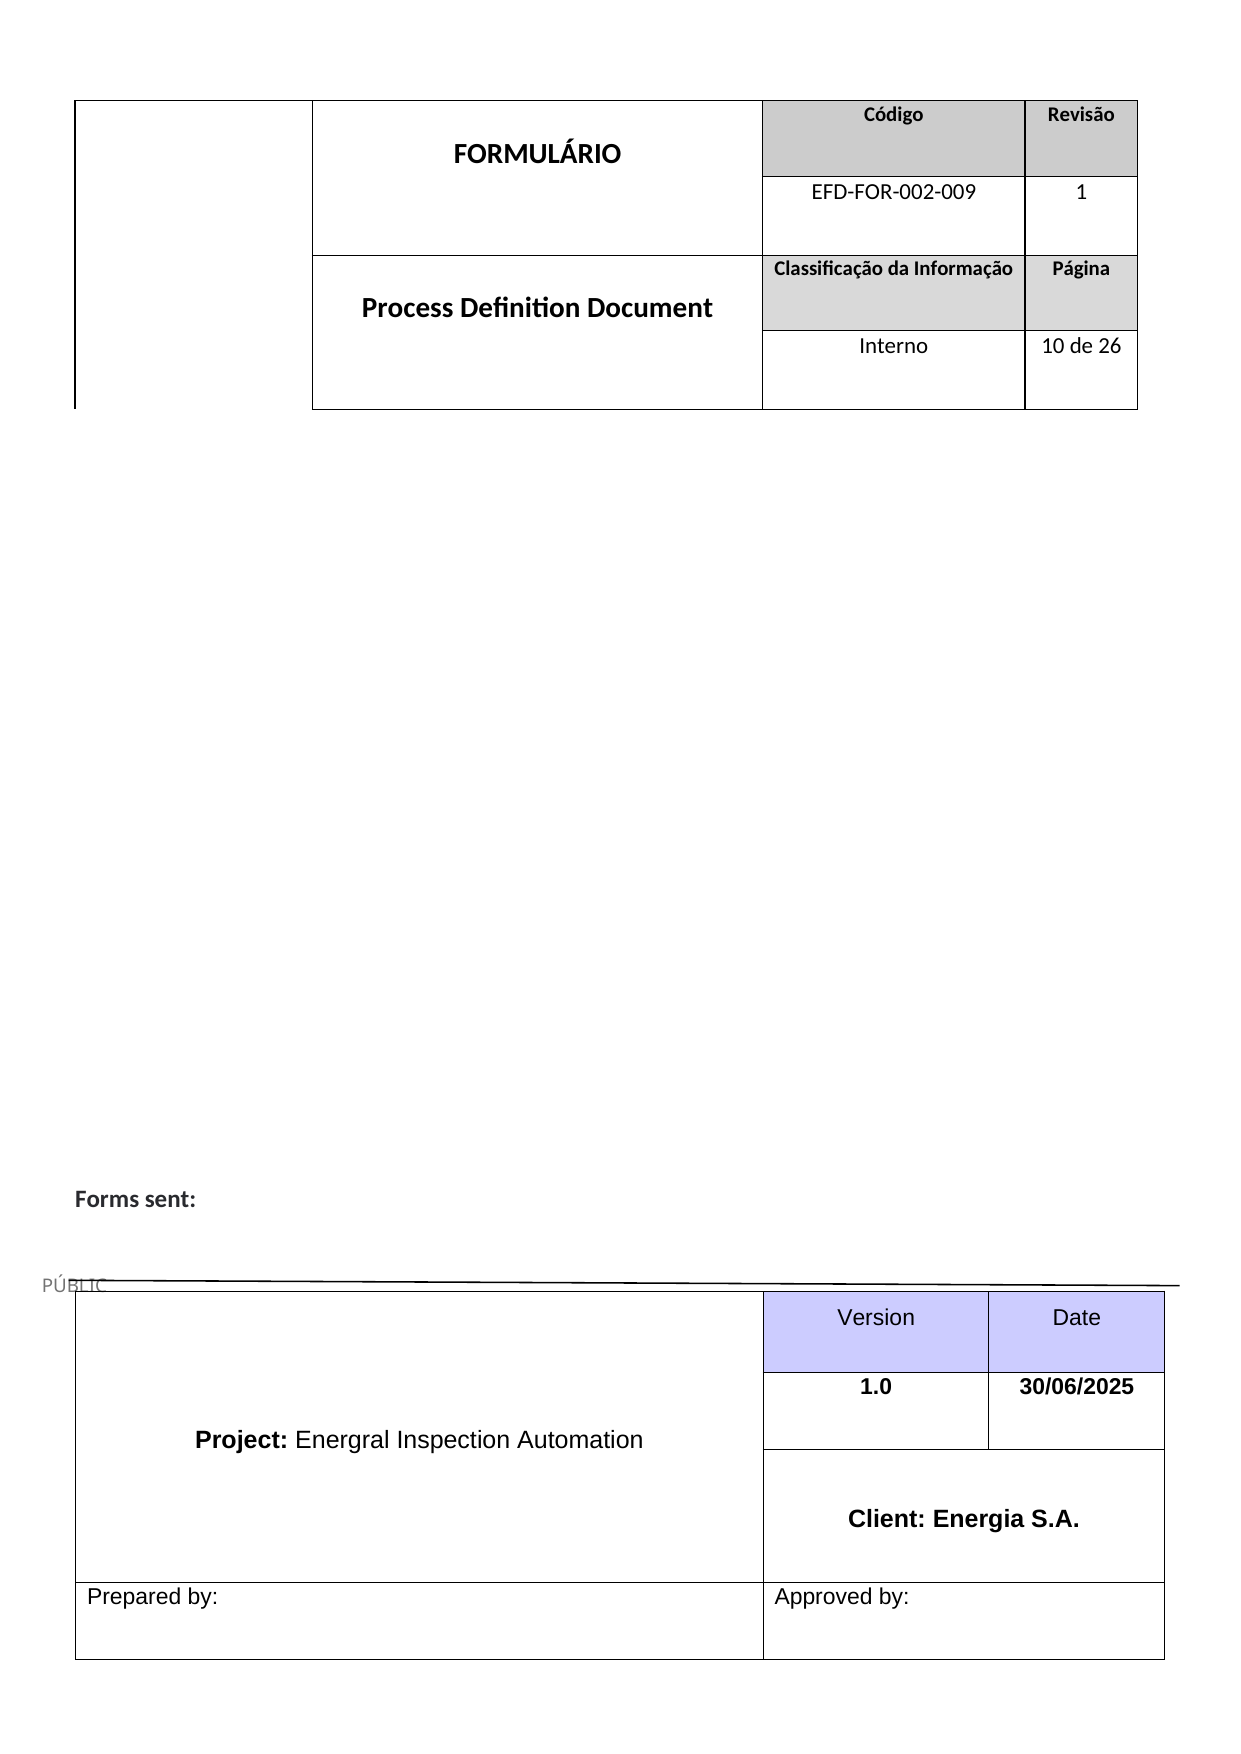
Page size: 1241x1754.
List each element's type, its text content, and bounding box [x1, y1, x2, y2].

text Forms sent: [75, 1183, 1165, 1213]
